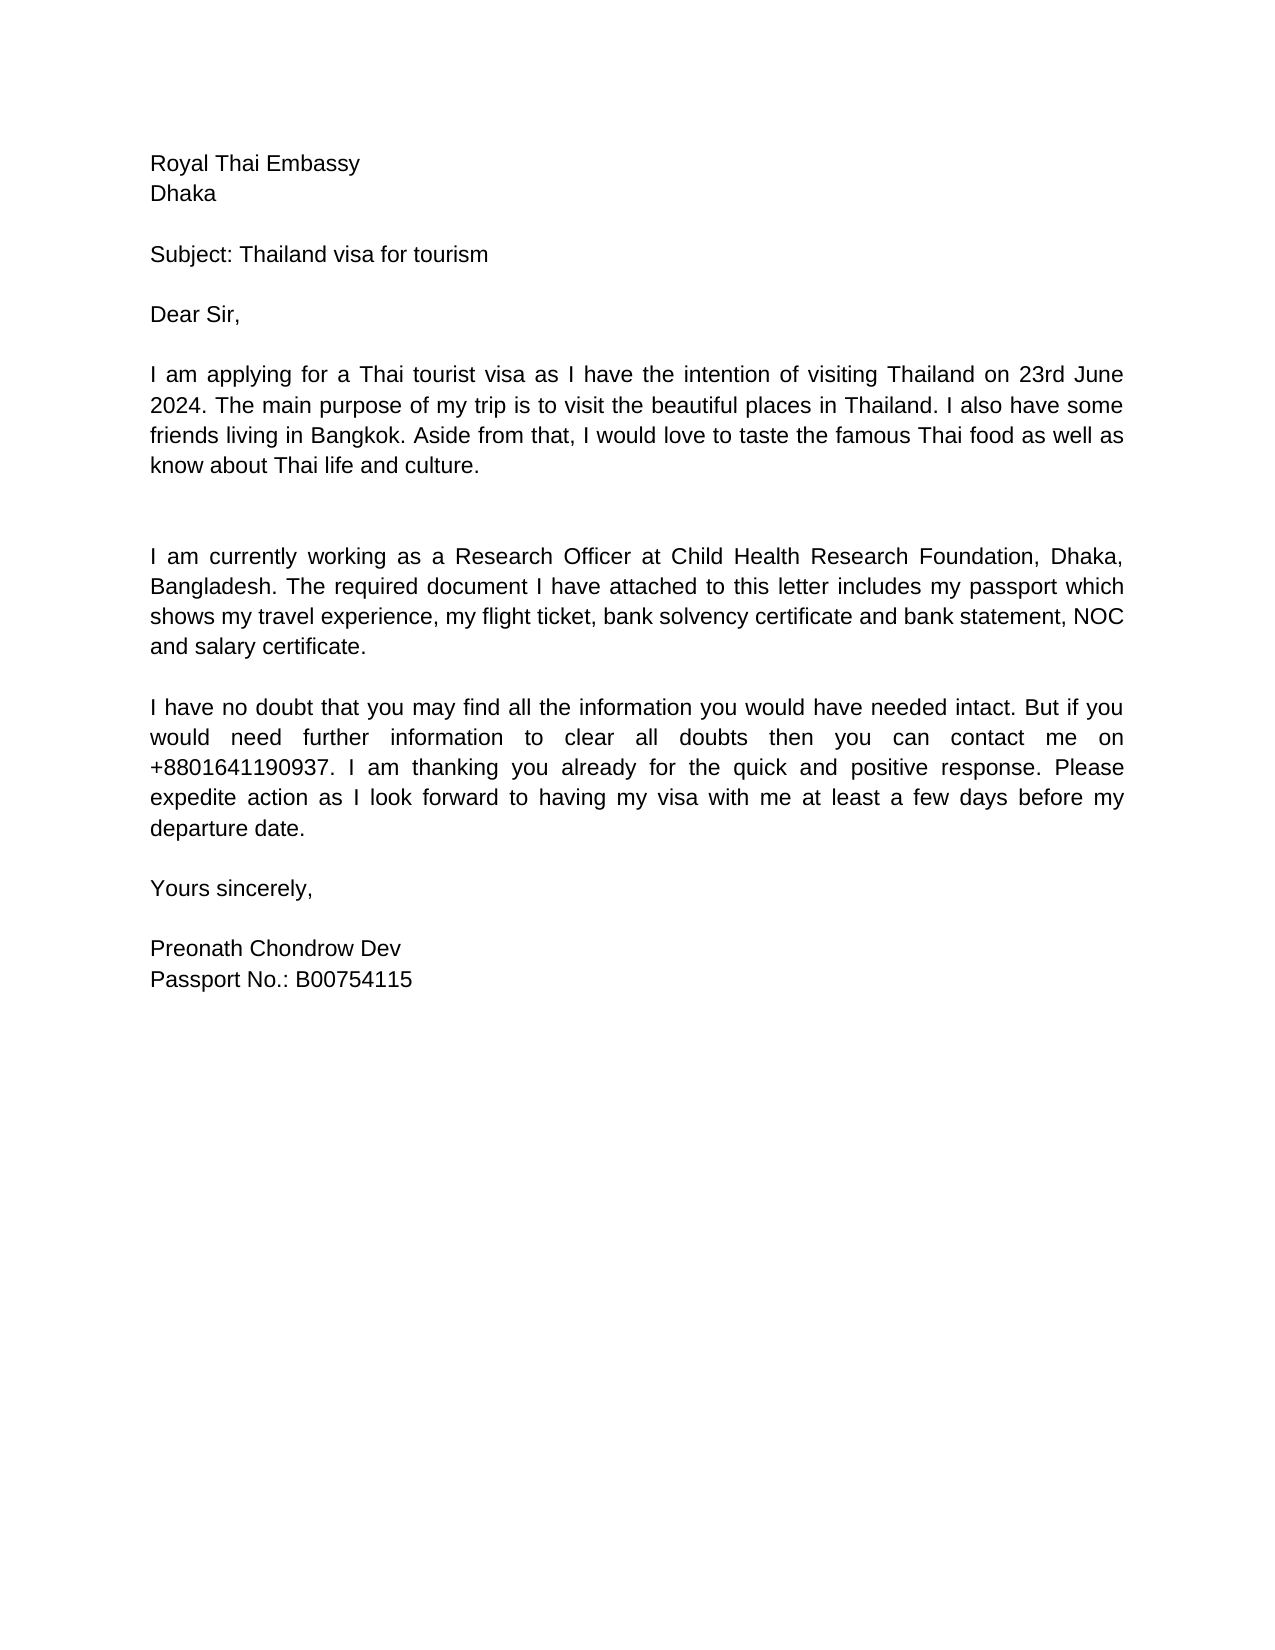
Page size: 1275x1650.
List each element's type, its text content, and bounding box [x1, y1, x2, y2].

text Yours sincerely, [150, 875, 1125, 901]
text Dear Sir, [150, 301, 1125, 327]
text I have no doubt that you may find all the information you would have needed intact. But if you would need further information to clear all doubts then you can contact me on +8801641190937. I am thanking you already for the quick and positive response. Please expedite action as I look forward to having my visa with me at least a few days before my departure date. [150, 694, 1125, 841]
text Passport No.: B00754115 [150, 966, 1125, 992]
text Royal Thai Embassy [150, 150, 1125, 176]
text Preonath Chondrow Dev [150, 935, 1125, 962]
text Dhaka [150, 180, 1125, 207]
text Subject: Thailand visa for tourism [150, 241, 1125, 267]
text I am applying for a Thai tourist visa as I have the intention of visiting Thailand on 23rd June 2024. The main purpose of my trip is to visit the beautiful places in Thailand. I also have some friends living in Bangkok. Aside from that, I would love to taste the famous Thai food as well as know about Thai life and culture. [150, 361, 1125, 478]
text I am currently working as a Research Officer at Child Health Research Foundation, Dhaka, Bangladesh. The required document I have attached to this letter includes my passport which shows my travel experience, my flight ticket, bank solvency certificate and bank statement, NOC and salary certificate. [150, 543, 1125, 660]
